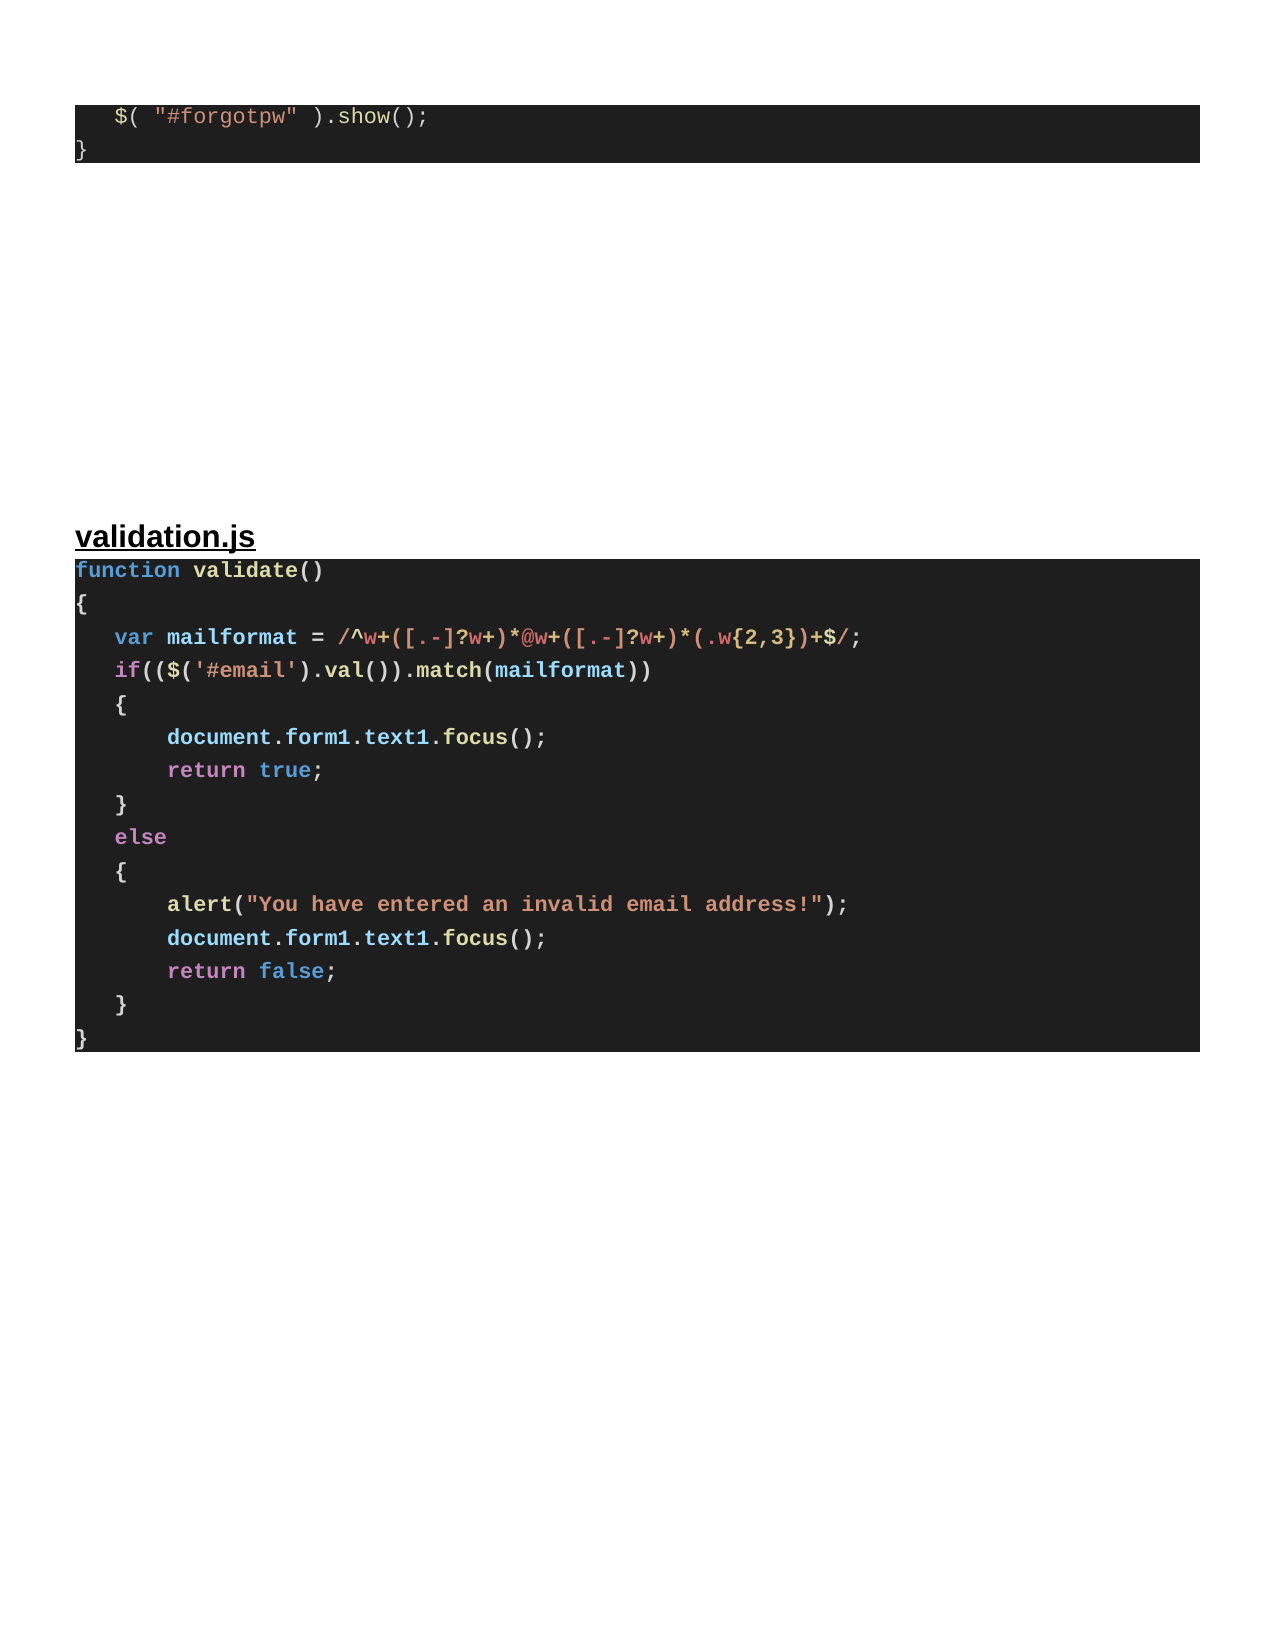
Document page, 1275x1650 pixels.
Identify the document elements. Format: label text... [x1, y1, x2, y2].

text { [75, 693, 1200, 717]
text } [75, 994, 1200, 1018]
text { [75, 592, 1200, 617]
text { [75, 860, 1200, 885]
text return false; [75, 960, 1200, 985]
text validation.js [75, 518, 1200, 554]
text alert("You have entered an invalid email address!"); [75, 893, 1200, 918]
text } [75, 793, 1200, 818]
text document.form1.text1.focus(); [75, 927, 1200, 952]
text function validate() [75, 559, 1200, 584]
text } [75, 1027, 1200, 1052]
text else [75, 826, 1200, 851]
text var mailformat = /^w+([.-]?w+)*@w+([.-]?w+)*(.w{2,3})+$/; [75, 626, 1200, 651]
text document.form1.text1.focus(); [75, 726, 1200, 751]
text if(($('#email').val()).match(mailformat)) [75, 659, 1200, 684]
text return true; [75, 759, 1200, 784]
text $( "#forgotpw" ).show(); [75, 105, 1200, 130]
text } [75, 139, 1200, 163]
